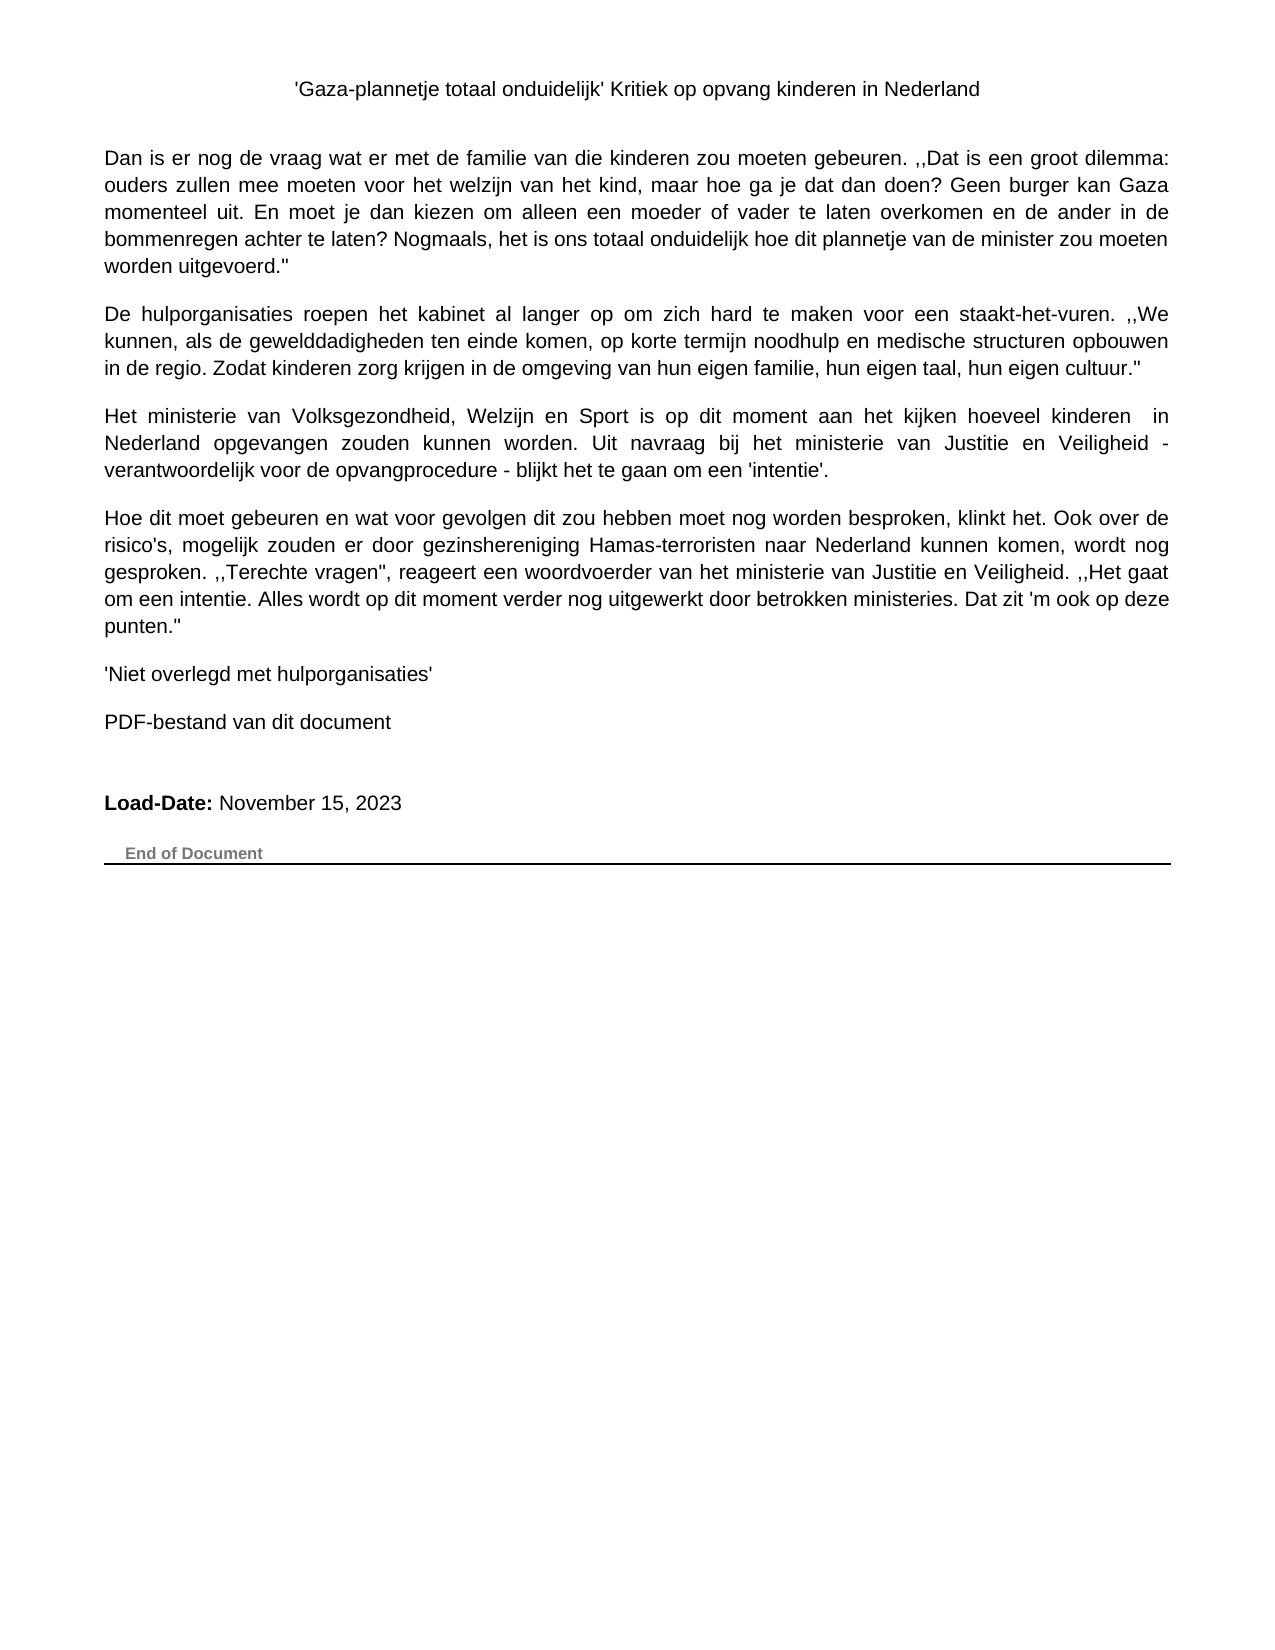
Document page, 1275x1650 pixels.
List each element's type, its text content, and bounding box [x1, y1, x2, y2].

text End of Document [125, 843, 1171, 863]
text Hoe dit moet gebeuren en wat voor gevolgen dit zou hebben moet nog worden besproken, klinkt het. Ook over de risico's, mogelijk zouden er door gezinshereniging Hamas-terroristen naar Nederland kunnen komen, wordt nog gesproken. ,,Terechte vragen", reageert een woordvoerder van het ministerie van Justitie en Veiligheid. ,,Het gaat om een intentie. Alles wordt op dit moment verder nog uitgewerkt door betrokken ministeries. Dat zit 'm ook op deze punten." [104, 503, 1171, 638]
text Load-Date: November 15, 2023 [104, 759, 1171, 815]
text Dan is er nog de vraag wat er met de familie van die kinderen zou moeten gebeuren. ,,Dat is een groot dilemma: ouders zullen mee moeten voor het welzijn van het kind, maar hoe ga je dat dan doen? Geen burger kan Gaza momenteel uit. En moet je dan kiezen om alleen een moeder of vader te laten overkomen en de ander in de bommenregen achter te laten? Nogmaals, het is ons totaal onduidelijk hoe dit plannetje van de minister zou moeten worden uitgevoerd." [104, 142, 1171, 278]
text Het ministerie van Volksgezondheid, Welzijn en Sport is op dit moment aan het kijken hoeveel kinderen in Nederland opgevangen zouden kunnen worden. Uit navraag bij het ministerie van Justitie en Veiligheid - verantwoordelijk voor de opvangprocedure - blijkt het te gaan om een 'intentie'. [104, 401, 1171, 482]
text 'Niet overlegd met hulporganisaties' [104, 659, 1171, 686]
text PDF-bestand van dit document [104, 707, 1171, 734]
text De hulporganisaties roepen het kabinet al langer op om zich hard te maken voor een staakt-het-vuren. ,,We kunnen, als de gewelddadigheden ten einde komen, op korte termijn noodhulp en medische structuren opbouwen in de regio. Zodat kinderen zorg krijgen in de omgeving van hun eigen familie, hun eigen taal, hun eigen cultuur." [104, 298, 1171, 380]
